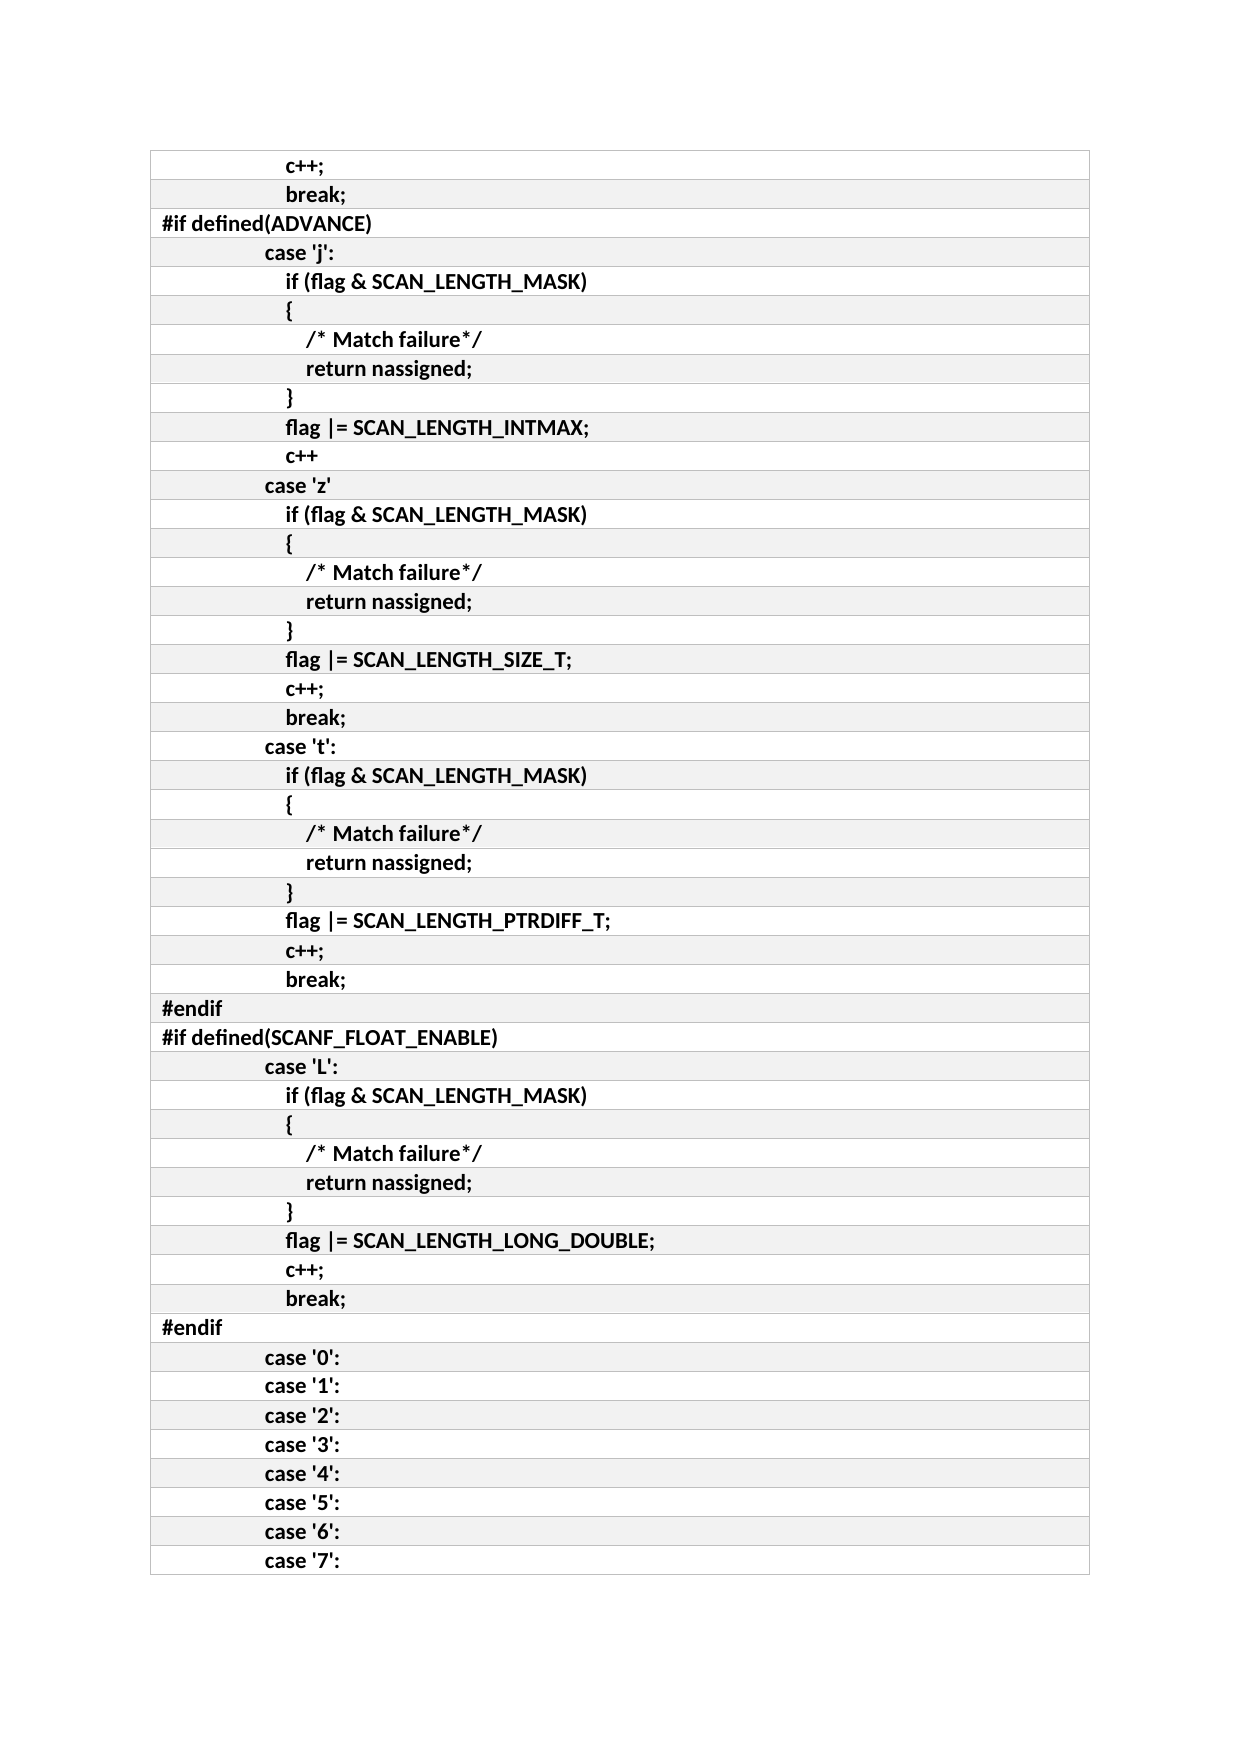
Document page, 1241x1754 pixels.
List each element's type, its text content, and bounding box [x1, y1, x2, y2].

table_cell c++; [151, 674, 1089, 702]
table_cell case '7': [151, 1546, 1089, 1574]
table_cell break; [151, 1285, 1089, 1312]
table_cell if (flag & SCAN_LENGTH_MASK) [151, 500, 1089, 528]
table_cell case '4': [151, 1459, 1089, 1487]
table_cell case 'j': [151, 238, 1089, 266]
table_cell /* Match failure*/ [151, 1139, 1089, 1167]
table_cell /* Match failure*/ [151, 820, 1089, 847]
table_cell case 't': [151, 732, 1089, 760]
table_cell } [151, 878, 1089, 906]
table_cell c++ [151, 442, 1089, 470]
table_cell flag |= SCAN_LENGTH_SIZE_T; [151, 645, 1089, 673]
table_cell case 'z' [151, 471, 1089, 499]
table_cell /* Match failure*/ [151, 558, 1089, 586]
table_cell { [151, 790, 1089, 818]
table_cell return nassigned; [151, 1168, 1089, 1196]
table_cell } [151, 616, 1089, 644]
table_cell flag |= SCAN_LENGTH_INTMAX; [151, 413, 1089, 441]
table_cell } [151, 384, 1089, 412]
table_cell c++; [151, 1255, 1089, 1283]
table_cell #endif [151, 994, 1089, 1022]
table_cell if (flag & SCAN_LENGTH_MASK) [151, 761, 1089, 789]
table_cell break; [151, 703, 1089, 731]
table_cell flag |= SCAN_LENGTH_LONG_DOUBLE; [151, 1226, 1089, 1254]
table_cell return nassigned; [151, 355, 1089, 382]
table_cell { [151, 529, 1089, 557]
table_cell c++; [151, 936, 1089, 964]
table_cell break; [151, 180, 1089, 208]
table_cell case '0': [151, 1343, 1089, 1371]
table_cell { [151, 296, 1089, 324]
table_cell case '1': [151, 1372, 1089, 1400]
table_cell break; [151, 965, 1089, 993]
table_cell c++; [151, 151, 1089, 179]
table_cell if (flag & SCAN_LENGTH_MASK) [151, 1081, 1089, 1109]
table_cell if (flag & SCAN_LENGTH_MASK) [151, 267, 1089, 295]
table_cell } [151, 1197, 1089, 1225]
table_cell flag |= SCAN_LENGTH_PTRDIFF_T; [151, 907, 1089, 935]
table_cell return nassigned; [151, 587, 1089, 615]
table_cell { [151, 1110, 1089, 1138]
table_cell #if defined(ADVANCE) [151, 209, 1089, 237]
table_cell #if defined(SCANF_FLOAT_ENABLE) [151, 1023, 1089, 1051]
table_cell return nassigned; [151, 849, 1089, 877]
table_cell #endif [151, 1314, 1089, 1342]
table_cell case '6': [151, 1517, 1089, 1545]
table_cell case '5': [151, 1488, 1089, 1516]
table_cell case '2': [151, 1401, 1089, 1429]
table_cell case '3': [151, 1430, 1089, 1458]
table_cell /* Match failure*/ [151, 325, 1089, 353]
table_cell case 'L': [151, 1052, 1089, 1080]
